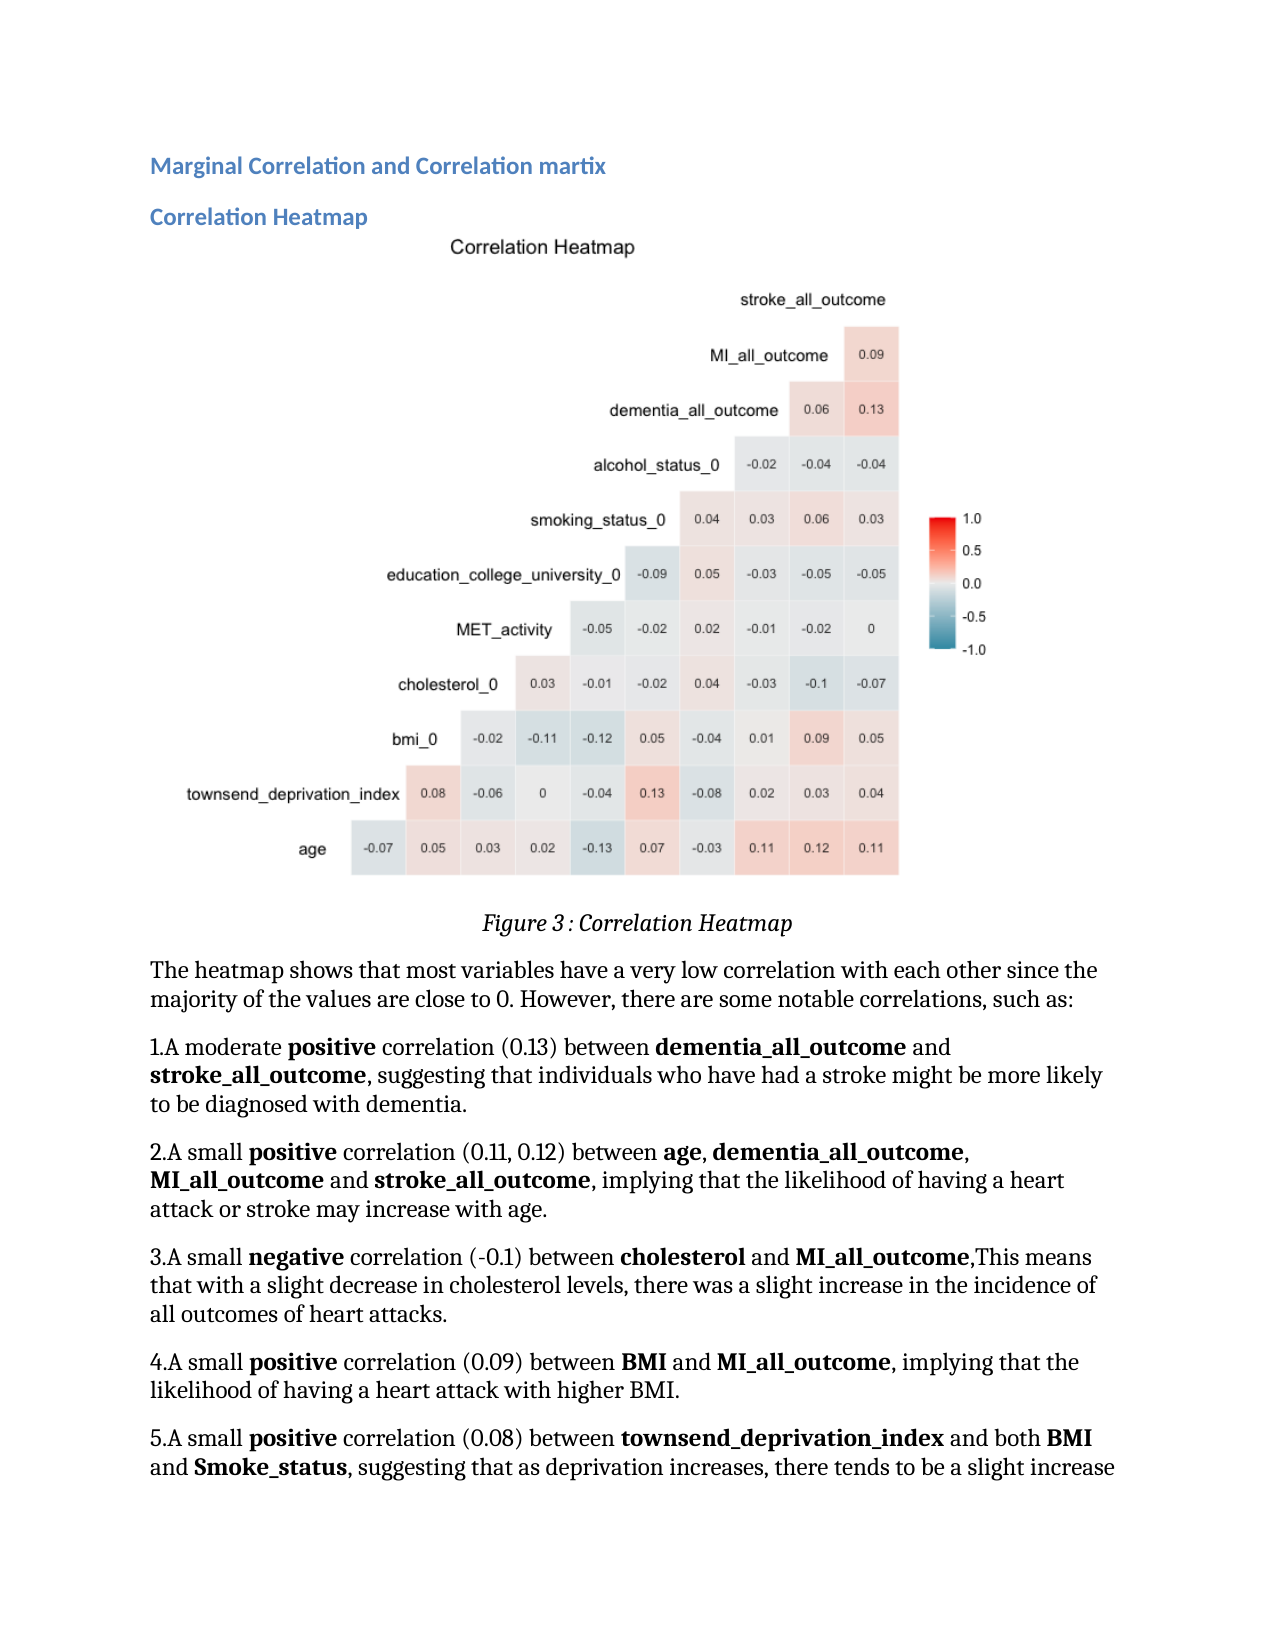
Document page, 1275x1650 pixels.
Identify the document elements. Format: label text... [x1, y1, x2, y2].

subtitle Marginal Correlation and Correlation martix [150, 150, 1125, 181]
text The heatmap shows that most variables have a very low correlation with each other since the majority of the values are close to 0. However, there are some notable correlations, such as: [150, 956, 1125, 1014]
text 4.A small positive correlation (0.09) between BMI and MI_all_outcome, implying that the likelihood of having a heart attack with higher BMI. [150, 1348, 1125, 1405]
text 3.A small negative correlation (-0.1) between cholesterol and MI_all_outcome,This means that with a slight decrease in cholesterol levels, there was a slight increase in the incidence of all outcomes of heart attacks. [150, 1243, 1125, 1329]
picture [150, 231, 1025, 889]
text 1.A moderate positive correlation (0.13) between dementia_all_outcome and stroke_all_outcome, suggesting that individuals who have had a stroke might be more likely to be diagnosed with dementia. [150, 1033, 1125, 1119]
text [150, 1424, 1125, 1481]
text Figure 3 : Correlation Heatmap [150, 909, 1125, 938]
text 2.A small positive correlation (0.11, 0.12) between age, dementia_all_outcome, MI_all_outcome and stroke_all_outcome, implying that the likelihood of having a heart attack or stroke may increase with age. [150, 1138, 1125, 1224]
subtitle Correlation Heatmap [150, 201, 1125, 232]
